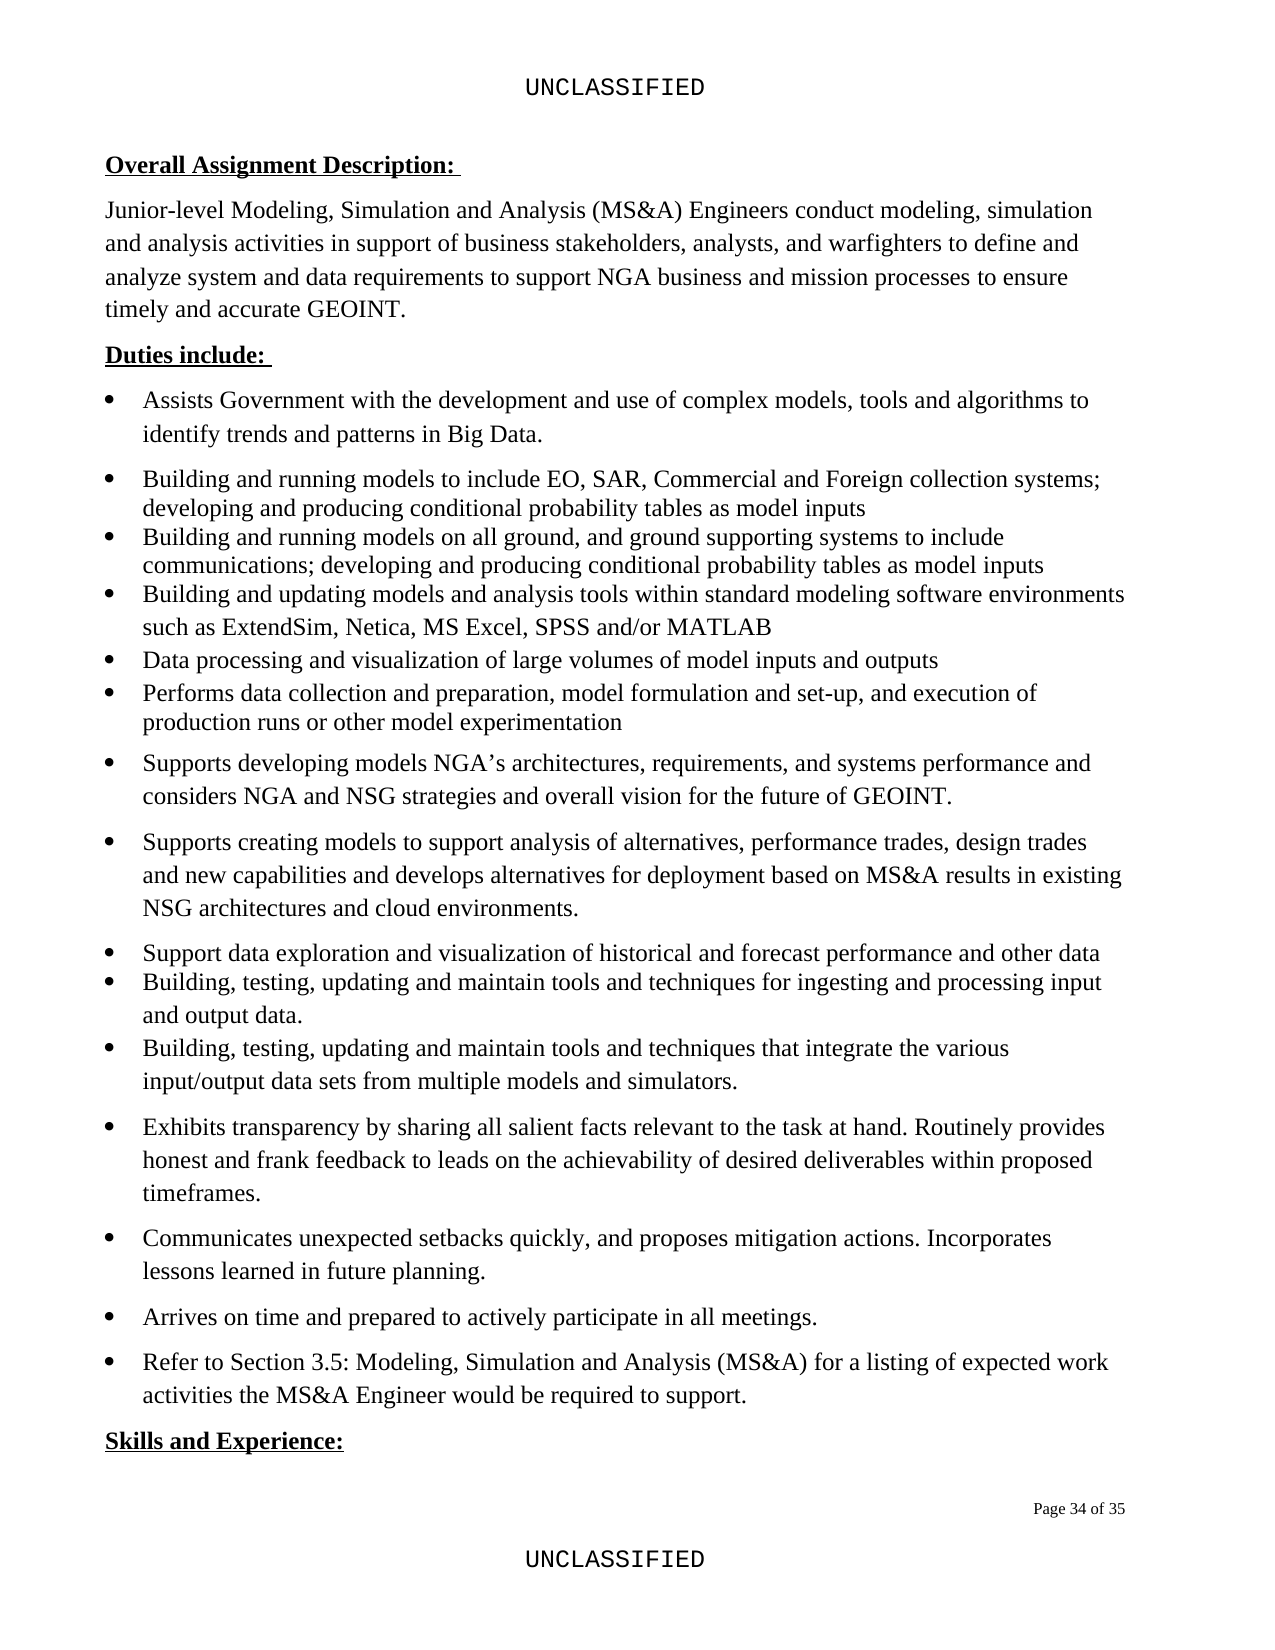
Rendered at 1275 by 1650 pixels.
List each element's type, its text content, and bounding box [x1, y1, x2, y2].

text Duties include: [105, 340, 1125, 369]
text Overall Assignment Description: [105, 150, 1125, 179]
list Support data exploration and visualization of historical and forecast performance and other data [105, 938, 1125, 967]
list Building and running models to include EO, SAR, Commercial and Foreign collection systems; developing and producing conditional probability tables as model inputs [105, 464, 1125, 522]
text Junior-level Modeling, Simulation and Analysis (MS&A) Engineers conduct modeling, simulation and analysis activities in support of business stakeholders, analysts, and warfighters to define and analyze system and data requirements to support NGA business and mission processes to ensure timely and accurate GEOINT. [105, 196, 1125, 323]
list Supports developing models NGA’s architectures, requirements, and systems performance and considers NGA and NSG strategies and overall vision for the future of GEOINT. [105, 748, 1125, 810]
list Assists Government with the development and use of complex models, tools and algorithms to identify trends and patterns in Big Data. [105, 386, 1125, 447]
list Building, testing, updating and maintain tools and techniques for ingesting and processing input and output data. [105, 967, 1125, 1029]
list Building and running models on all ground, and ground supporting systems to include communications; developing and producing conditional probability tables as model inputs [105, 522, 1125, 579]
list Communicates unexpected setbacks quickly, and proposes mitigation actions. Incorporates lessons learned in future planning. [105, 1223, 1125, 1285]
list Arrives on time and prepared to actively participate in all meetings. [105, 1302, 1125, 1331]
list Performs data collection and preparation, model formulation and set-up, and execution of production runs or other model experimentation [105, 678, 1125, 736]
list Building and updating models and analysis tools within standard modeling software environments such as ExtendSim, Netica, MS Excel, SPSS and/or MATLAB [105, 579, 1125, 641]
list Refer to Section 3.5: Modeling, Simulation and Analysis (MS&A) for a listing of expected work activities the MS&A Engineer would be required to support. [105, 1347, 1125, 1409]
list Supports creating models to support analysis of alternatives, performance trades, design trades and new capabilities and develops alternatives for deployment based on MS&A results in existing NSG architectures and cloud environments. [105, 827, 1125, 922]
list Exhibits transparency by sharing all salient facts relevant to the task at hand. Routinely provides honest and frank feedback to leads on the achievability of desired deliverables within proposed timeframes. [105, 1112, 1125, 1206]
list Data processing and visualization of large volumes of model inputs and outputs [105, 645, 1125, 674]
text Skills and Experience: [105, 1426, 1125, 1454]
list Building, testing, updating and maintain tools and techniques that integrate the various input/output data sets from multiple models and simulators. [105, 1033, 1125, 1095]
